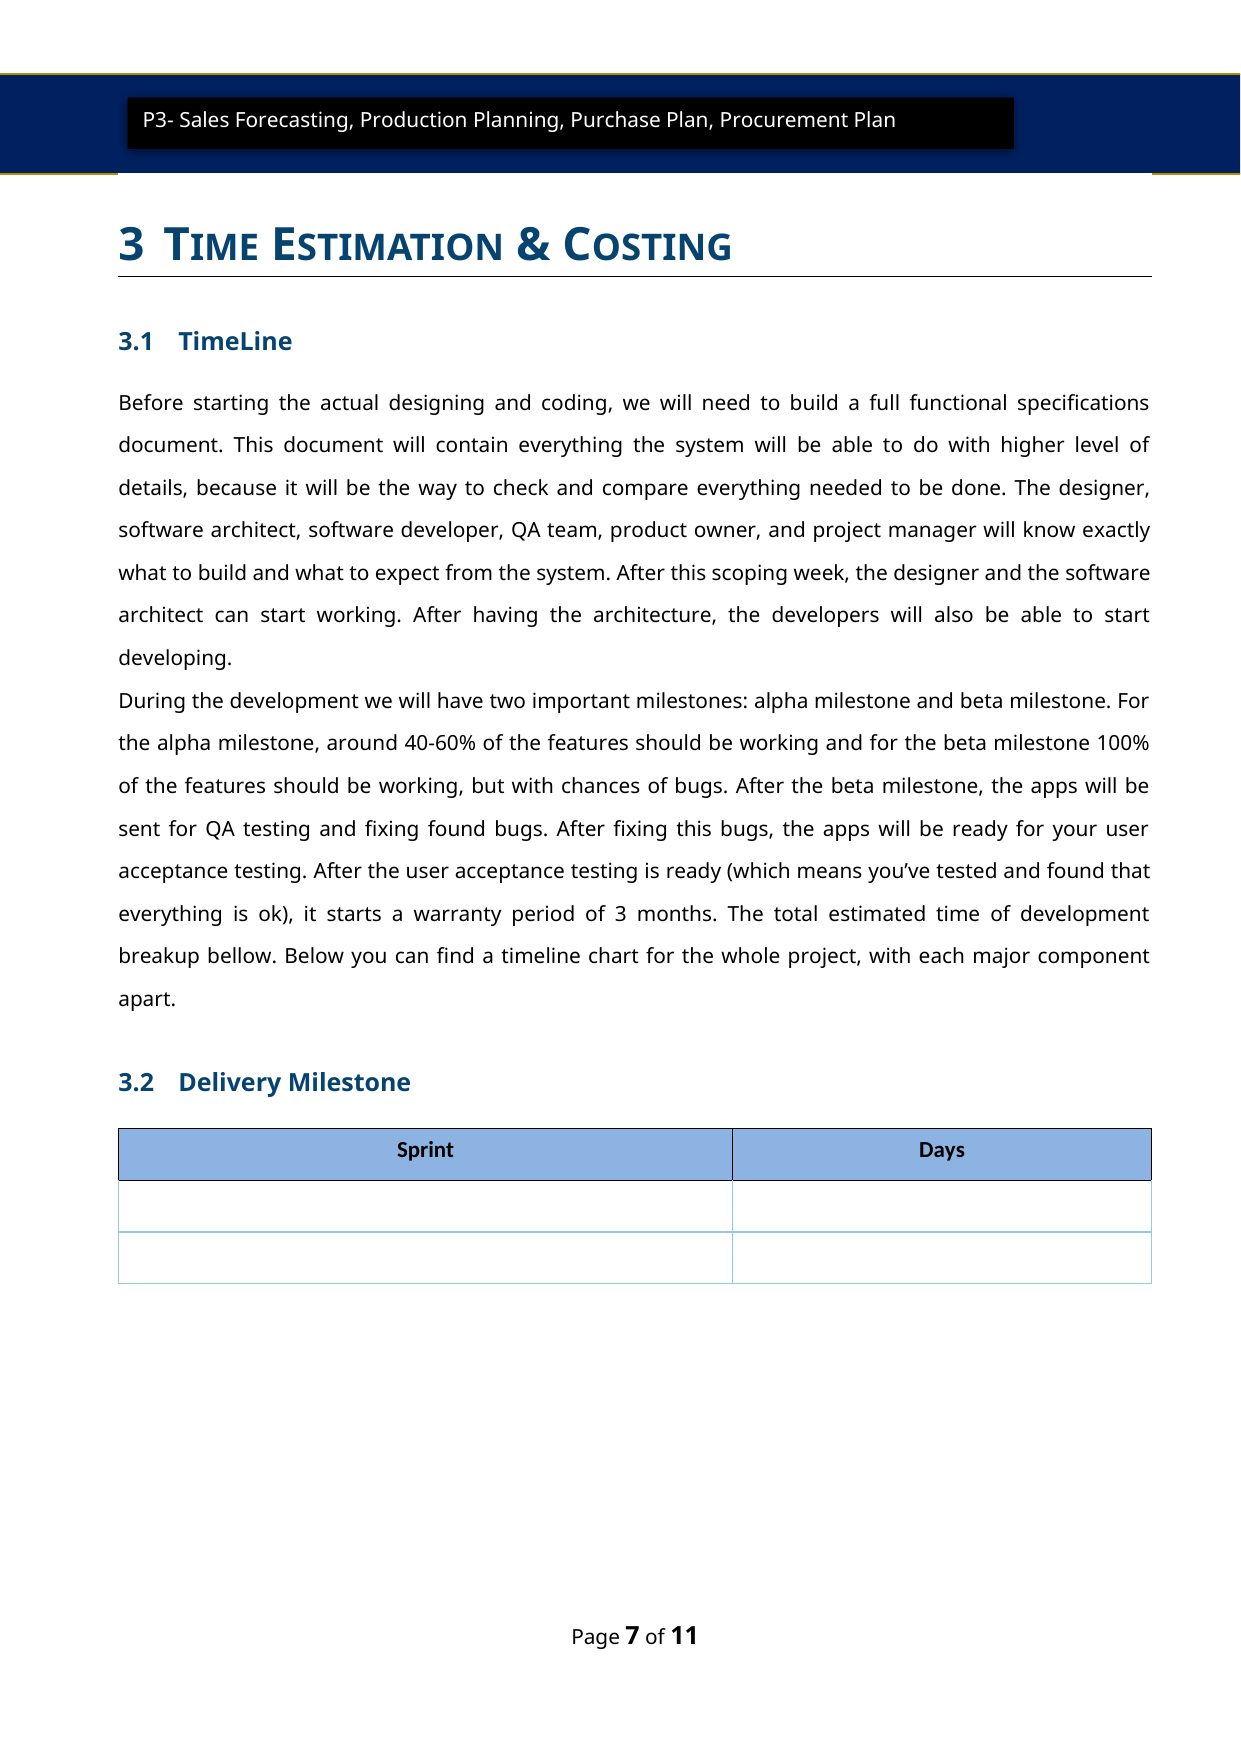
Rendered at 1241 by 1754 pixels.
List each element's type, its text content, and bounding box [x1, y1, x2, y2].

table_header Sprint [119, 1129, 732, 1180]
subtitle Time Estimation & Costing [118, 173, 1152, 276]
table_header Days [733, 1129, 1151, 1180]
subtitle TimeLine [118, 323, 1152, 357]
text Before starting the actual designing and coding, we will need to build a full functional specifications document. This document will contain everything the system will be able to do with higher level of details, because it will be the way to check and compare everything needed to be done. The designer, software architect, software developer, QA team, product owner, and project manager will know exactly what to build and what to expect from the system. After this scoping week, the designer and the software architect can start working. After having the architecture, the developers will also be able to start developing. [118, 388, 1152, 672]
table_cell [733, 1181, 1151, 1231]
table_cell [733, 1233, 1151, 1283]
table_cell [119, 1181, 732, 1231]
subtitle Delivery Milestone [118, 1064, 1152, 1098]
table_cell [119, 1233, 732, 1283]
text During the development we will have two important milestones: alpha milestone and beta milestone. For the alpha milestone, around 40-60% of the features should be working and for the beta milestone 100% of the features should be working, but with chances of bugs. After the beta milestone, the apps will be sent for QA testing and fixing found bugs. After fixing this bugs, the apps will be ready for your user acceptance testing. After the user acceptance testing is ready (which means you’ve tested and found that everything is ok), it starts a warranty period of 3 months. The total estimated time of development breakup bellow. Below you can find a timeline chart for the whole project, with each major component apart. [118, 686, 1152, 1012]
